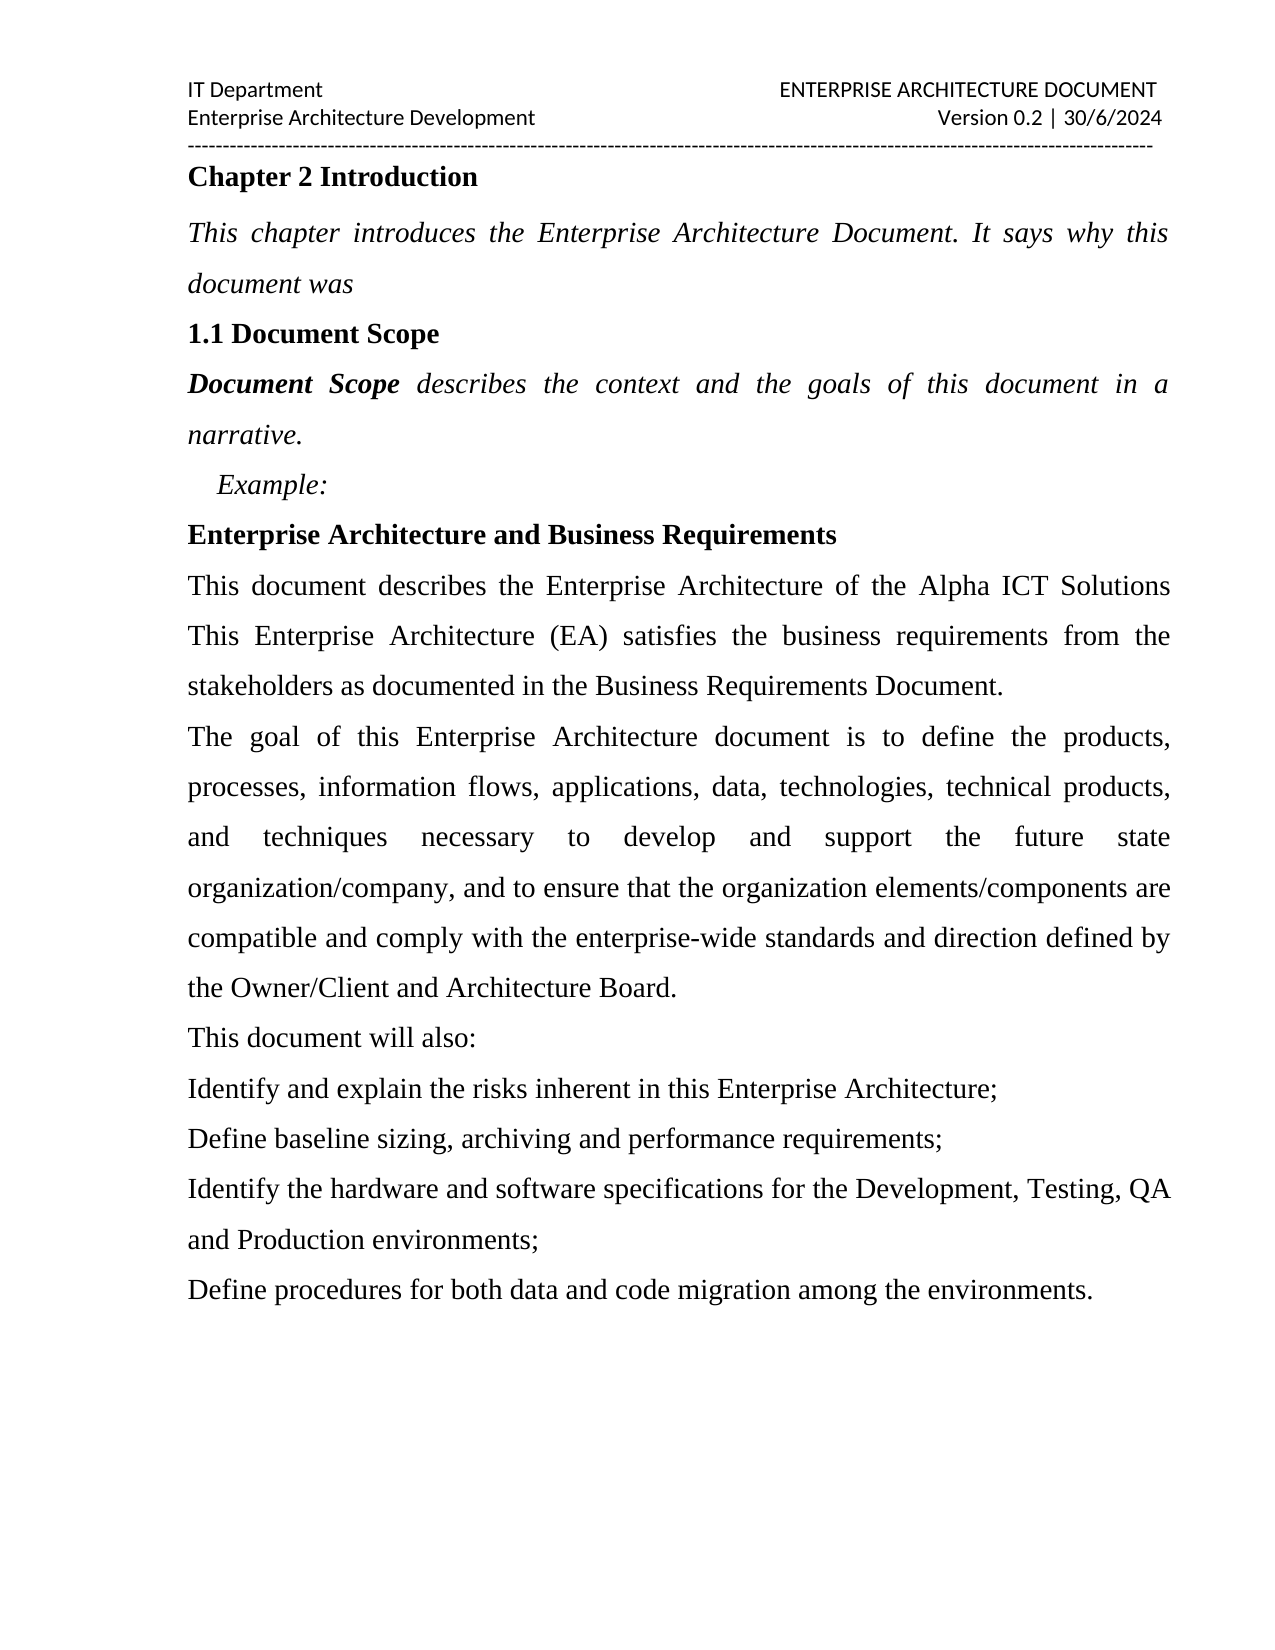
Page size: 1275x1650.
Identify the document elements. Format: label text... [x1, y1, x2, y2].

text Define baseline sizing, archiving and performance requirements; [187, 1121, 1172, 1155]
text Document Scope describes the context and the goals of this document in a narrative. [187, 367, 1172, 450]
subtitle 1.1 Document Scope [187, 316, 1172, 350]
text Example: [187, 467, 1172, 501]
text This chapter introduces the Enterprise Architecture Document. It says why this document was [187, 216, 1172, 299]
text Identify the hardware and software specifications for the Development, Testing, QA and Production environments; [187, 1172, 1172, 1255]
text Enterprise Architecture and Business Requirements [187, 517, 1172, 551]
text The goal of this Enterprise Architecture document is to define the products, processes, information flows, applications, data, technologies, technical products, and techniques necessary to develop and support the future state organization/company, and to ensure that the organization elements/components are compatible and comply with the enterprise-wide standards and direction defined by the Owner/Client and Architecture Board. [187, 719, 1172, 1004]
text This document describes the Enterprise Architecture of the Alpha ICT Solutions This Enterprise Architecture (EA) satisfies the business requirements from the stakeholders as documented in the Business Requirements Document. [187, 568, 1172, 702]
text Identify and explain the risks inherent in this Enterprise Architecture; [187, 1071, 1172, 1104]
subtitle Chapter 2 Introduction [187, 159, 1172, 193]
text Define procedures for both data and code migration among the environments. [187, 1272, 1172, 1306]
text This document will also: [187, 1021, 1172, 1054]
